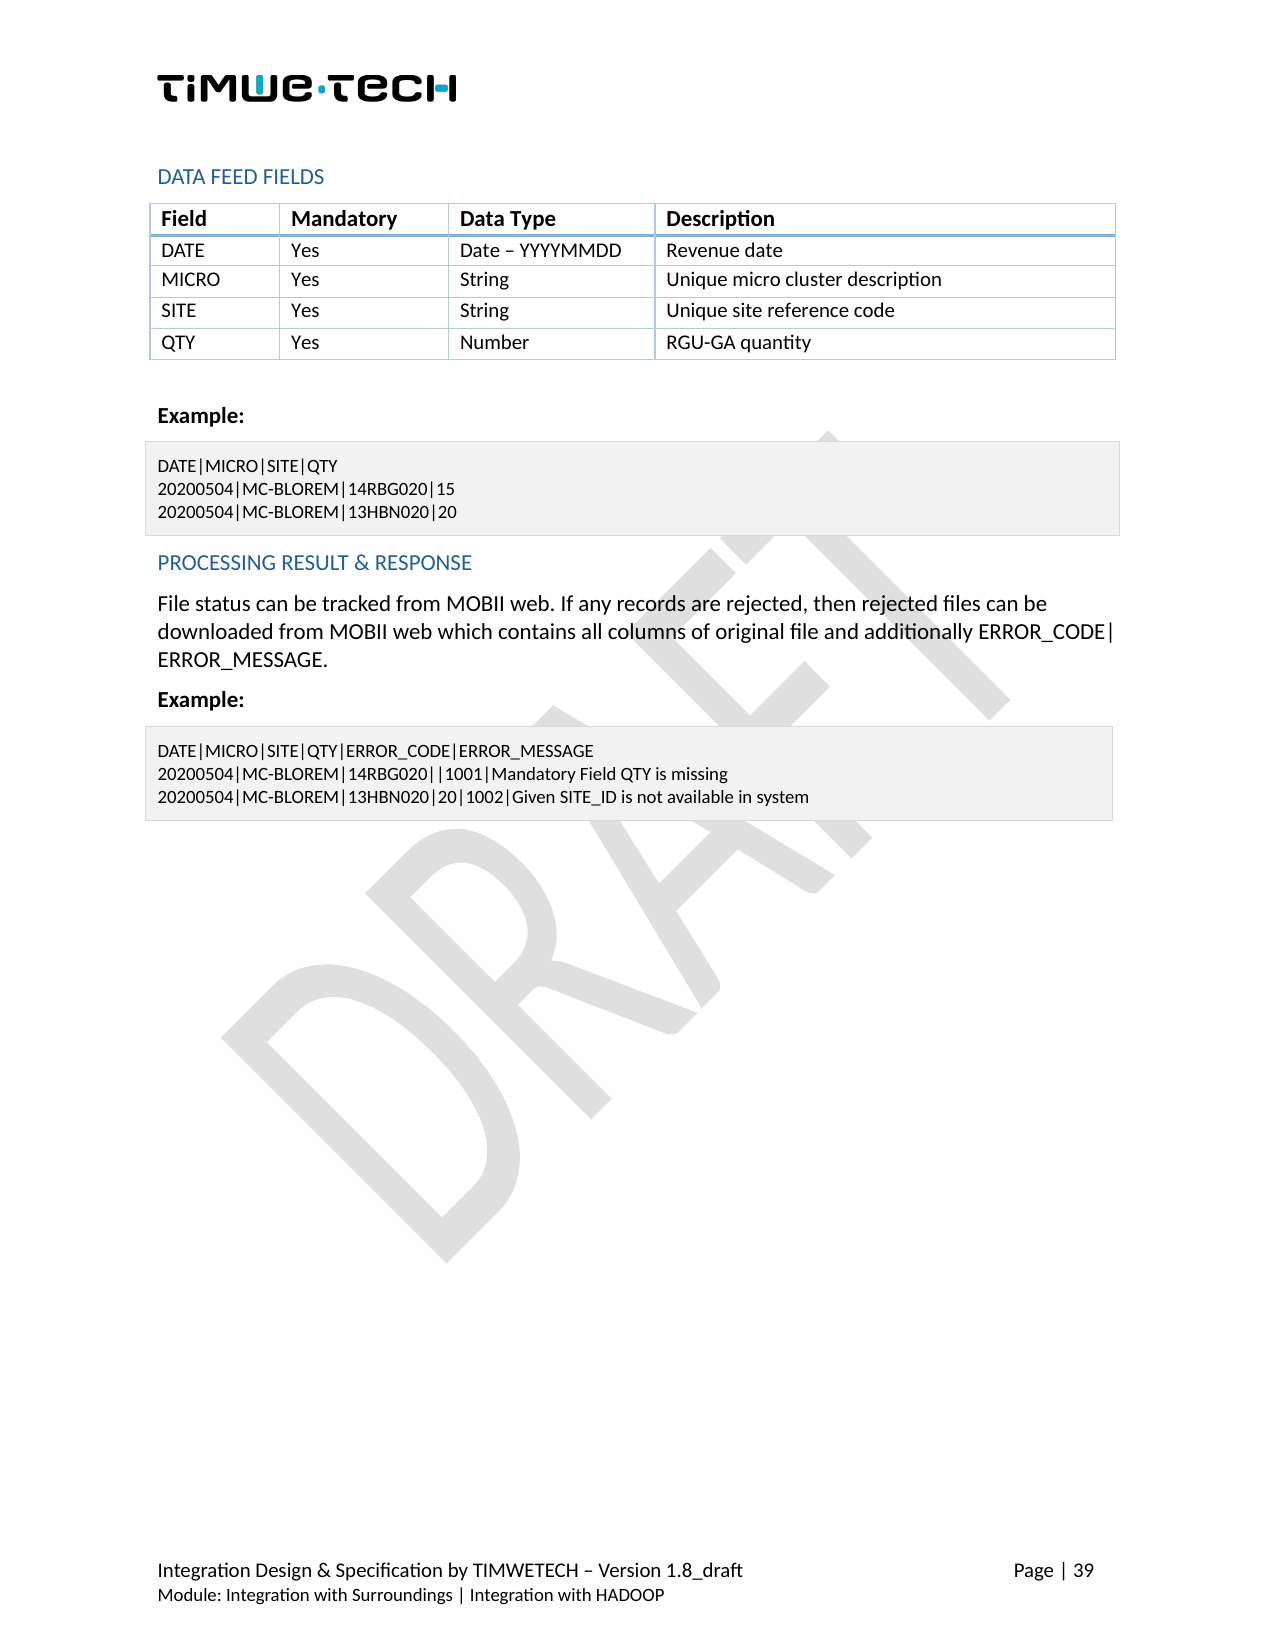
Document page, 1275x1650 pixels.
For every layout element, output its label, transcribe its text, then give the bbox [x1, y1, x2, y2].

table_cell String [449, 298, 654, 328]
table_header DATE|MICRO|SITE|QTY 20200504|MC-BLOREM|14RBG020|15 20200504|MC-BLOREM|13HBN020|20 [146, 442, 1119, 535]
table_header Field [151, 204, 279, 234]
table_cell Unique micro cluster description [656, 266, 1115, 297]
text Example: [157, 686, 1117, 714]
table_cell Yes [280, 298, 448, 328]
table_cell Unique site reference code [656, 298, 1115, 328]
subtitle Processing result & Response [157, 548, 1117, 577]
table_cell SITE [151, 298, 279, 328]
table_cell DATE [151, 237, 279, 265]
picture [157, 75, 456, 102]
text File status can be tracked from MOBII web. If any records are rejected, then rejected files can be downloaded from MOBII web which contains all columns of original file and additionally ERROR_CODE|ERROR_MESSAGE. [157, 589, 1117, 673]
table_header Description [656, 204, 1115, 234]
table_cell Number [449, 329, 654, 359]
table_header DATE|MICRO|SITE|QTY|ERROR_CODE|ERROR_MESSAGE 20200504|MC-BLOREM|14RBG020||1001|Mandatory Field QTY is missing 20200504|MC-BLOREM|13HBN020|20|1002|Given SITE_ID is not available in system [146, 727, 1112, 820]
table_cell Yes [280, 237, 448, 265]
text Example: [157, 401, 1117, 429]
table_cell String [449, 266, 654, 297]
table_cell Yes [280, 266, 448, 297]
table_header Mandatory [280, 204, 448, 234]
table_cell RGU-GA quantity [656, 329, 1115, 359]
table_cell Revenue date [656, 237, 1115, 265]
table_header Data Type [449, 204, 654, 234]
table_cell QTY [151, 329, 279, 359]
table_cell Date – YYYYMMDD [449, 237, 654, 265]
table_cell MICRO [151, 266, 279, 297]
table_cell Yes [280, 329, 448, 359]
subtitle Data feed fields [157, 162, 1117, 190]
